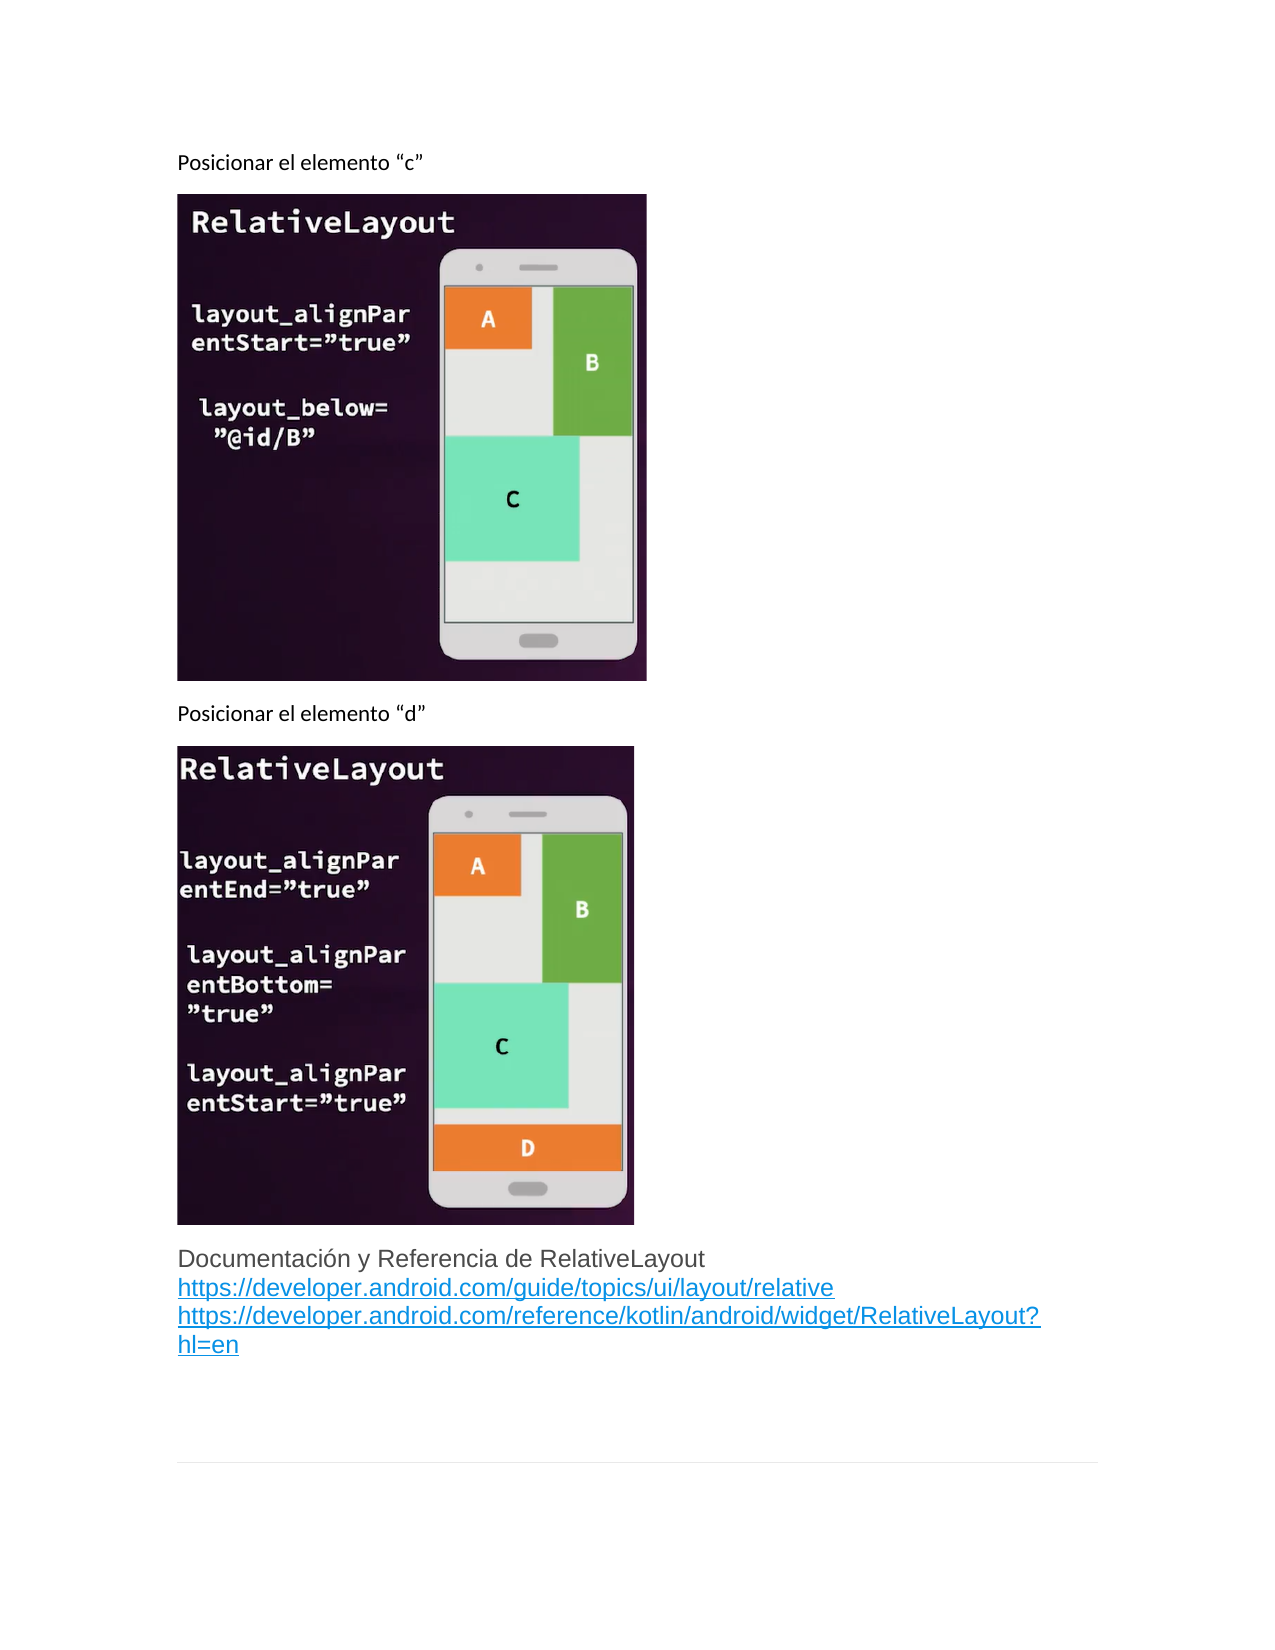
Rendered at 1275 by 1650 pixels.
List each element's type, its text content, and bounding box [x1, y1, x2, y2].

text https://developer.android.com/guide/topics/ui/layout/relative [177, 1272, 1098, 1301]
text https://developer.android.com/reference/kotlin/android/widget/RelativeLayout?hl=en [177, 1301, 1098, 1359]
picture [177, 746, 635, 1225]
text Posicionar el elemento “d” [177, 699, 1098, 728]
text Posicionar el elemento “c” [177, 148, 1098, 176]
picture [177, 194, 647, 681]
text Documentación y Referencia de RelativeLayout [177, 1244, 1098, 1272]
